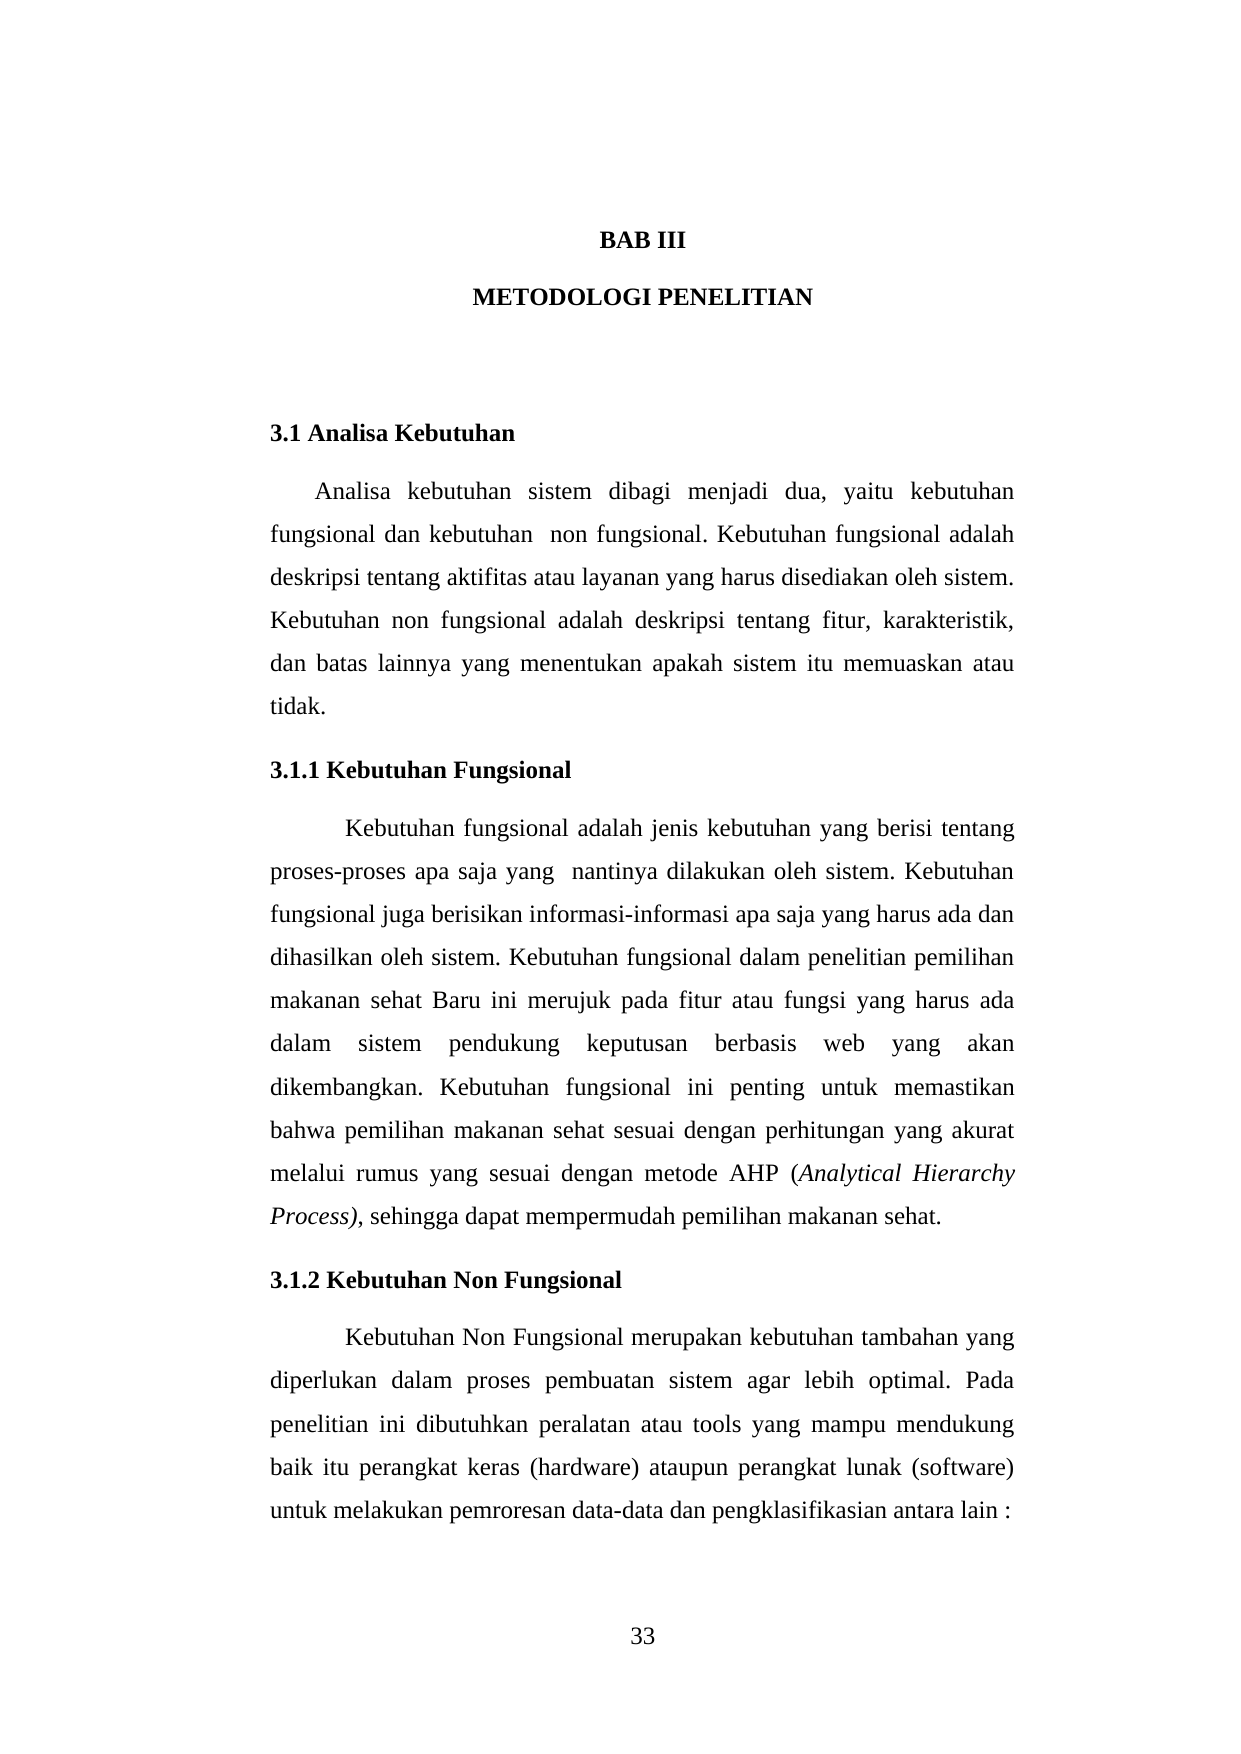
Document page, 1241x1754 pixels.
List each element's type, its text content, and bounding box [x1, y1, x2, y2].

text Analisa kebutuhan sistem dibagi menjadi dua, yaitu kebutuhan fungsional dan kebutuhan non fungsional. Kebutuhan fungsional adalah deskripsi tentang aktifitas atau layanan yang harus disediakan oleh sistem. Kebutuhan non fungsional adalah deskripsi tentang fitur, karakteristik, dan batas lainnya yang menentukan apakah sistem itu memuaskan atau tidak. [270, 476, 1015, 720]
subtitle 3.1.2 Kebutuhan Non Fungsional [270, 1265, 1015, 1294]
subtitle 3.1.1 Kebutuhan Fungsional [270, 755, 1015, 784]
subtitle BAB III [270, 225, 1015, 254]
text Kebutuhan fungsional adalah jenis kebutuhan yang berisi tentang proses-proses apa saja yang nantinya dilakukan oleh sistem. Kebutuhan fungsional juga berisikan informasi-informasi apa saja yang harus ada dan dihasilkan oleh sistem. Kebutuhan fungsional dalam penelitian pemilihan makanan sehat Baru ini merujuk pada fitur atau fungsi yang harus ada dalam sistem pendukung keputusan berbasis web yang akan dikembangkan. Kebutuhan fungsional ini penting untuk memastikan bahwa pemilihan makanan sehat sesuai dengan perhitungan yang akurat melalui rumus yang sesuai dengan metode AHP (Analytical Hierarchy Process), sehingga dapat mempermudah pemilihan makanan sehat. [270, 813, 1015, 1230]
text Kebutuhan Non Fungsional merupakan kebutuhan tambahan yang diperlukan dalam proses pembuatan sistem agar lebih optimal. Pada penelitian ini dibutuhkan peralatan atau tools yang mampu mendukung baik itu perangkat keras (hardware) ataupun perangkat lunak (software) untuk melakukan pemroresan data-data dan pengklasifikasian antara lain : [270, 1322, 1015, 1524]
subtitle 3.1 Analisa Kebutuhan [270, 418, 1015, 447]
subtitle METODOLOGI PENELITIAN [270, 282, 1015, 311]
